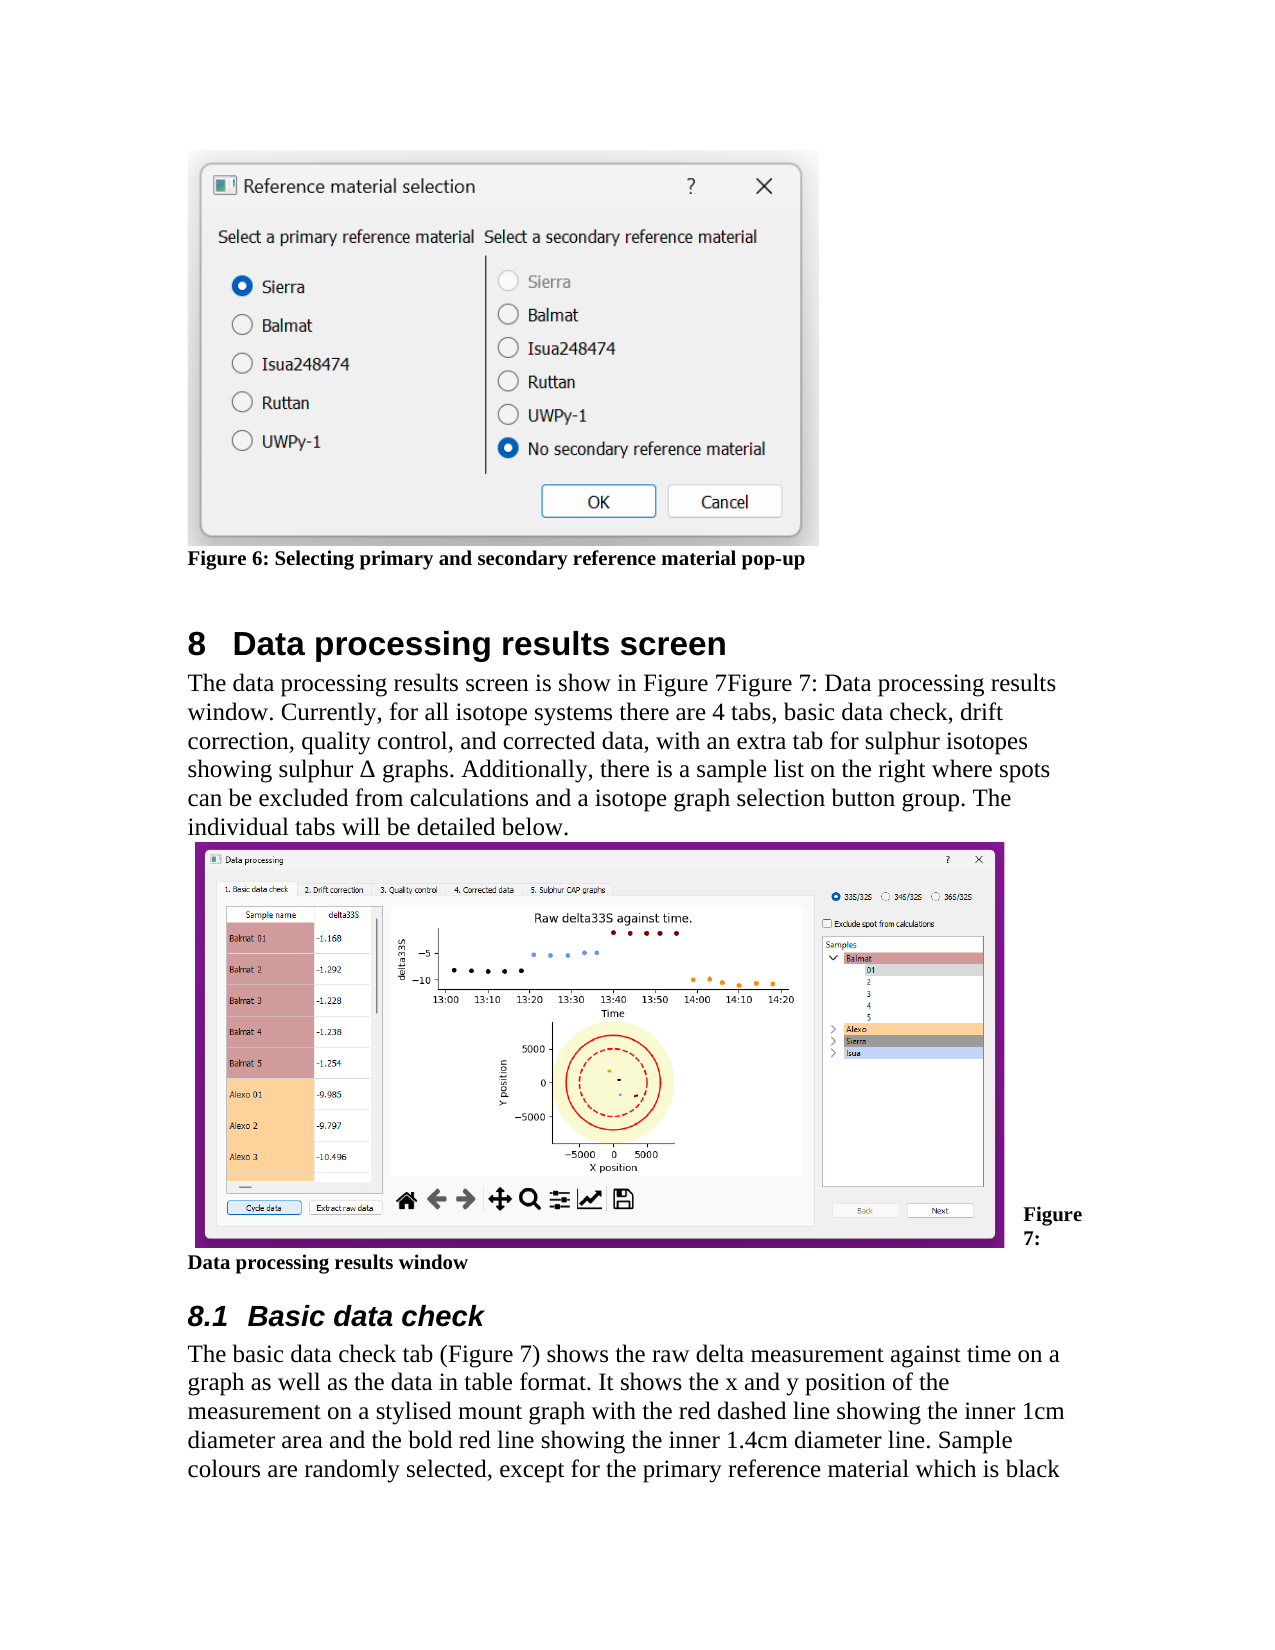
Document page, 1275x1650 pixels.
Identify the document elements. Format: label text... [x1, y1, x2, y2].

text Figure 6: Selecting primary and secondary reference material pop-up [187, 546, 1087, 570]
subtitle Basic data check [187, 1299, 1087, 1332]
picture [187, 150, 819, 546]
text The data processing results screen is show in Figure 7. Currently, for all isotope systems there are 4 tabs, basic data check, drift correction, quality control, and corrected data, with an extra tab for sulphur isotopes showing sulphur Δ graphs. Additionally, there is a sample list on the right where spots can be excluded from calculations and a isotope graph selection button group. The individual tabs will be detailed below. [187, 668, 1087, 841]
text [187, 1339, 1087, 1482]
subtitle Data processing results screen [187, 624, 1087, 662]
picture [195, 842, 1005, 1248]
